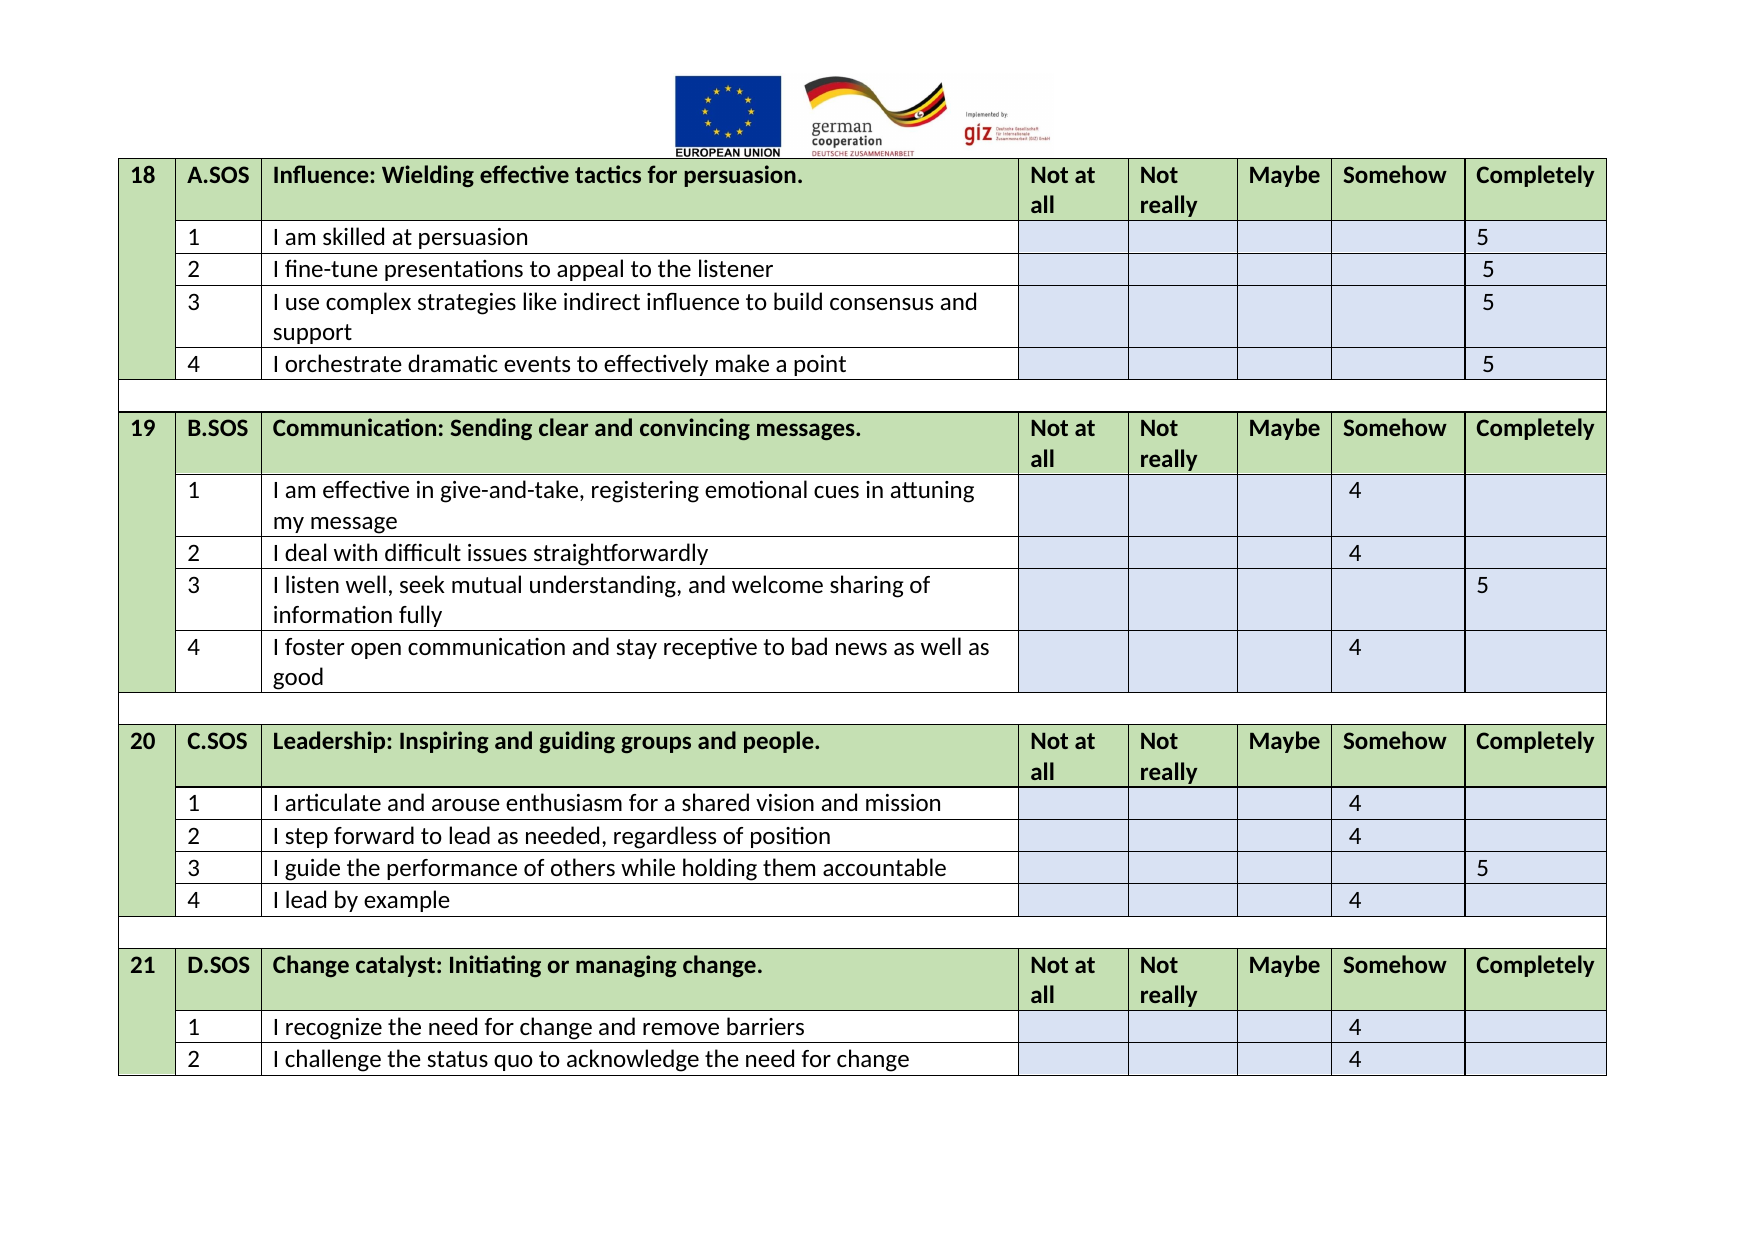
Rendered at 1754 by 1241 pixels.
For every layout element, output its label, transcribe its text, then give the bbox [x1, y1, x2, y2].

table_cell C.SOS [176, 725, 261, 786]
table_cell 4 [1332, 1043, 1464, 1074]
table_cell Maybe [1238, 725, 1331, 786]
table_cell Completely [1466, 159, 1606, 220]
table_cell 5 [1466, 348, 1606, 379]
table_cell A.SOS [176, 159, 261, 220]
table_cell [1466, 1043, 1606, 1074]
table_cell [1019, 788, 1128, 819]
table_cell [1129, 475, 1237, 536]
table_cell 3 [176, 286, 261, 347]
table_cell B.SOS [176, 413, 261, 473]
table_cell [1129, 254, 1237, 285]
table_cell 2 [176, 537, 261, 568]
table_cell 4 [1332, 788, 1464, 819]
table_cell [1238, 1043, 1331, 1074]
table_cell [119, 693, 1606, 724]
table_cell Influence: Wielding effective tactics for persuasion. [262, 159, 1018, 220]
table_cell Change catalyst: Initiating or managing change. [262, 949, 1018, 1010]
table_cell [1129, 631, 1237, 692]
table_cell 4 [176, 631, 261, 692]
table_cell [1129, 537, 1237, 568]
table_cell [1129, 1043, 1237, 1074]
table_cell [1466, 788, 1606, 819]
table_cell 3 [176, 569, 261, 630]
table_cell [1129, 1011, 1237, 1042]
table_cell I use complex strategies like indirect influence to build consensus and support [262, 286, 1018, 347]
table_cell Somehow [1332, 159, 1464, 220]
table_cell I am effective in give-and-take, registering emotional cues in attuning my message [262, 475, 1018, 536]
table_cell 4 [1332, 820, 1464, 851]
table_cell [1238, 1011, 1331, 1042]
table_cell [1238, 475, 1331, 536]
table_cell Not at all [1019, 413, 1128, 473]
table_cell [1466, 537, 1606, 568]
table_cell 4 [176, 884, 261, 916]
table_cell 4 [1332, 884, 1464, 916]
table_cell [1332, 286, 1464, 347]
table_cell I lead by example [262, 884, 1018, 916]
table_cell [1129, 569, 1237, 630]
table_cell [1019, 852, 1128, 883]
table_cell Not at all [1019, 725, 1128, 786]
table_cell I guide the performance of others while holding them accountable [262, 852, 1018, 883]
table_cell Communication: Sending clear and convincing messages. [262, 413, 1018, 473]
table_cell 4 [1332, 1011, 1464, 1042]
table_cell Completely [1466, 413, 1606, 473]
table_cell [119, 380, 1606, 411]
table_cell 1 [176, 221, 261, 252]
table_cell [1019, 254, 1128, 285]
table_cell I challenge the status quo to acknowledge the need for change [262, 1043, 1018, 1074]
table_cell [1129, 852, 1237, 883]
table_cell [1129, 286, 1237, 347]
table_cell 1 [176, 788, 261, 819]
table_cell 5 [1466, 852, 1606, 883]
table_cell [1332, 569, 1464, 630]
table_cell [1019, 569, 1128, 630]
table_cell [1332, 852, 1464, 883]
table_cell [1238, 820, 1331, 851]
table_cell [1238, 254, 1331, 285]
table_cell [1238, 537, 1331, 568]
table_cell I recognize the need for change and remove barriers [262, 1011, 1018, 1042]
table_cell I deal with difficult issues straightforwardly [262, 537, 1018, 568]
table_cell 1 [176, 475, 261, 536]
table_cell I foster open communication and stay receptive to bad news as well as good [262, 631, 1018, 692]
table_cell Maybe [1238, 413, 1331, 473]
table_cell [1019, 475, 1128, 536]
table_cell [1129, 788, 1237, 819]
table_cell 18 [119, 159, 175, 379]
table_cell [1466, 820, 1606, 851]
table_cell Completely [1466, 949, 1606, 1010]
table_cell [1019, 221, 1128, 252]
table_cell [1238, 221, 1331, 252]
table_cell [119, 917, 1606, 948]
table_cell [1238, 286, 1331, 347]
table_cell 21 [119, 949, 175, 1074]
table_cell 4 [1332, 537, 1464, 568]
table_cell [1129, 221, 1237, 252]
table_cell [1019, 286, 1128, 347]
table_cell [1238, 348, 1331, 379]
table_cell [1019, 537, 1128, 568]
table_cell I fine-tune presentations to appeal to the listener [262, 254, 1018, 285]
table_cell Not at all [1019, 159, 1128, 220]
table_cell [1129, 884, 1237, 916]
table_cell Somehow [1332, 725, 1464, 786]
table_cell 3 [176, 852, 261, 883]
table_cell 5 [1466, 569, 1606, 630]
table_cell Somehow [1332, 413, 1464, 473]
table_cell [1332, 254, 1464, 285]
table_cell D.SOS [176, 949, 261, 1010]
table_cell Completely [1466, 725, 1606, 786]
table_cell 19 [119, 413, 175, 692]
table_cell [1019, 631, 1128, 692]
table_cell 2 [176, 1043, 261, 1074]
table_cell Maybe [1238, 159, 1331, 220]
table_cell [1332, 221, 1464, 252]
table_cell [1019, 348, 1128, 379]
table_cell I step forward to lead as needed, regardless of position [262, 820, 1018, 851]
table_cell [1466, 1011, 1606, 1042]
table_cell 4 [176, 348, 261, 379]
table_cell 5 [1466, 286, 1606, 347]
table_cell Leadership: Inspiring and guiding groups and people. [262, 725, 1018, 786]
table_cell [1129, 820, 1237, 851]
table_cell [1019, 1043, 1128, 1074]
table_cell I listen well, seek mutual understanding, and welcome sharing of information fully [262, 569, 1018, 630]
table_cell 2 [176, 254, 261, 285]
table_cell Not really [1129, 949, 1237, 1010]
table_cell 4 [1332, 631, 1464, 692]
table_cell I articulate and arouse enthusiasm for a shared vision and mission [262, 788, 1018, 819]
table_cell Not really [1129, 159, 1237, 220]
table_cell Not really [1129, 725, 1237, 786]
table_cell [1129, 348, 1237, 379]
table_cell I orchestrate dramatic events to effectively make a point [262, 348, 1018, 379]
table_cell [1019, 1011, 1128, 1042]
table_cell [1466, 631, 1606, 692]
table_cell 2 [176, 820, 261, 851]
table_cell Somehow [1332, 949, 1464, 1010]
table_cell [1238, 631, 1331, 692]
table_cell I am skilled at persuasion [262, 221, 1018, 252]
table_cell [1019, 884, 1128, 916]
table_cell [1238, 569, 1331, 630]
table_cell 20 [119, 725, 175, 916]
table_cell [1019, 820, 1128, 851]
table_cell 1 [176, 1011, 261, 1042]
table_cell [1332, 348, 1464, 379]
table_cell Maybe [1238, 949, 1331, 1010]
table_cell 5 [1466, 221, 1606, 252]
picture [670, 73, 1054, 158]
table_cell 4 [1332, 475, 1464, 536]
table_cell [1238, 852, 1331, 883]
table_cell 5 [1466, 254, 1606, 285]
table_cell [1238, 788, 1331, 819]
table_cell Not at all [1019, 949, 1128, 1010]
table_cell [1466, 884, 1606, 916]
table_cell Not really [1129, 413, 1237, 473]
table_cell [1466, 475, 1606, 536]
table_cell [1238, 884, 1331, 916]
